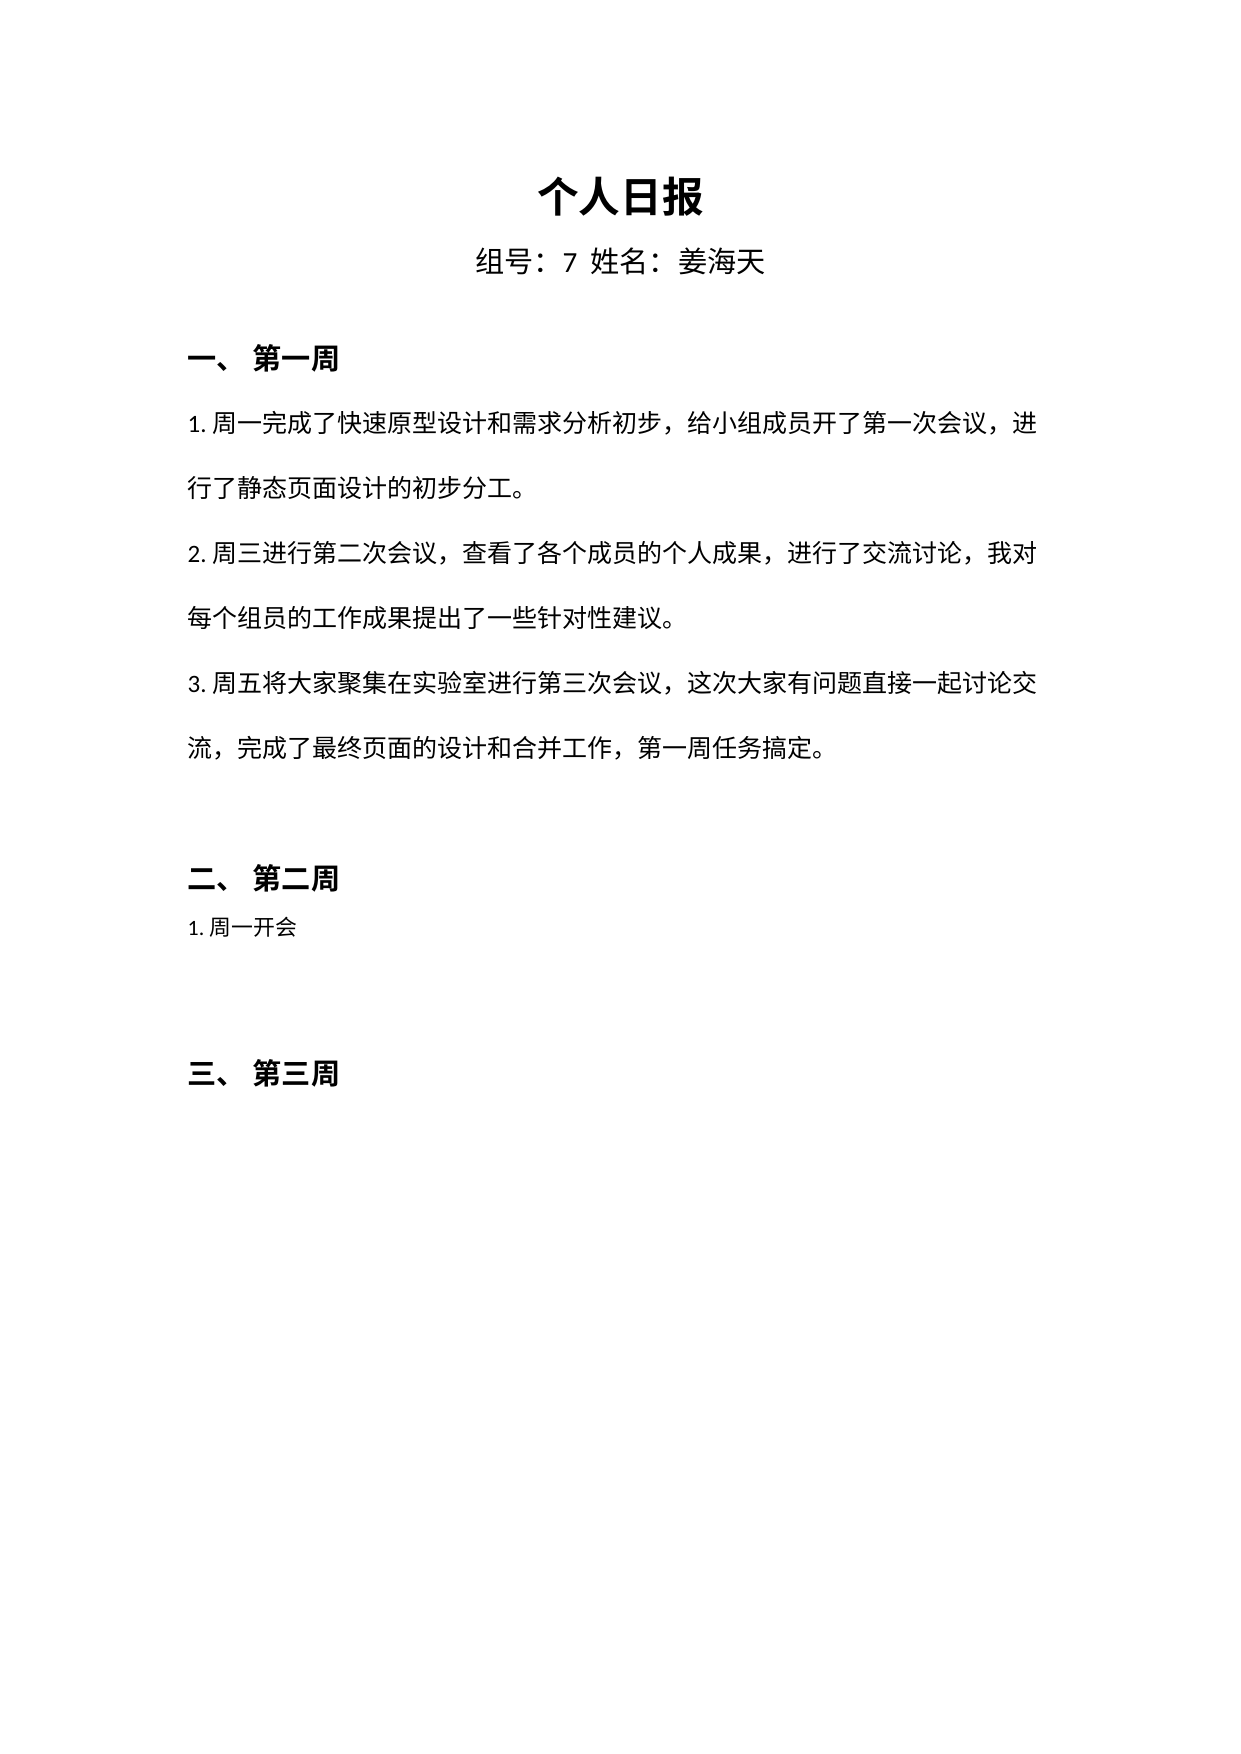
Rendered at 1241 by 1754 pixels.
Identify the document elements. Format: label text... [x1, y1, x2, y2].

text 个人日报 [187, 162, 1053, 227]
text 3. 周五将大家聚集在实验室进行第三次会议，这次大家有问题直接一起讨论交流，完成了最终页面的设计和合并工作，第一周任务搞定。 [187, 649, 1053, 779]
text 组号：7 姓名：姜海天 [187, 227, 1053, 292]
text 1. 周一开会 [187, 909, 1053, 942]
text 二、 第二周 [187, 844, 1053, 909]
text 2. 周三进行第二次会议，查看了各个成员的个人成果，进行了交流讨论，我对每个组员的工作成果提出了一些针对性建议。 [187, 519, 1053, 649]
text 一、 第一周 [187, 324, 1053, 389]
text 1. 周一完成了快速原型设计和需求分析初步，给小组成员开了第一次会议，进行了静态页面设计的初步分工。 [187, 389, 1053, 519]
text 三、 第三周 [187, 1039, 1053, 1104]
